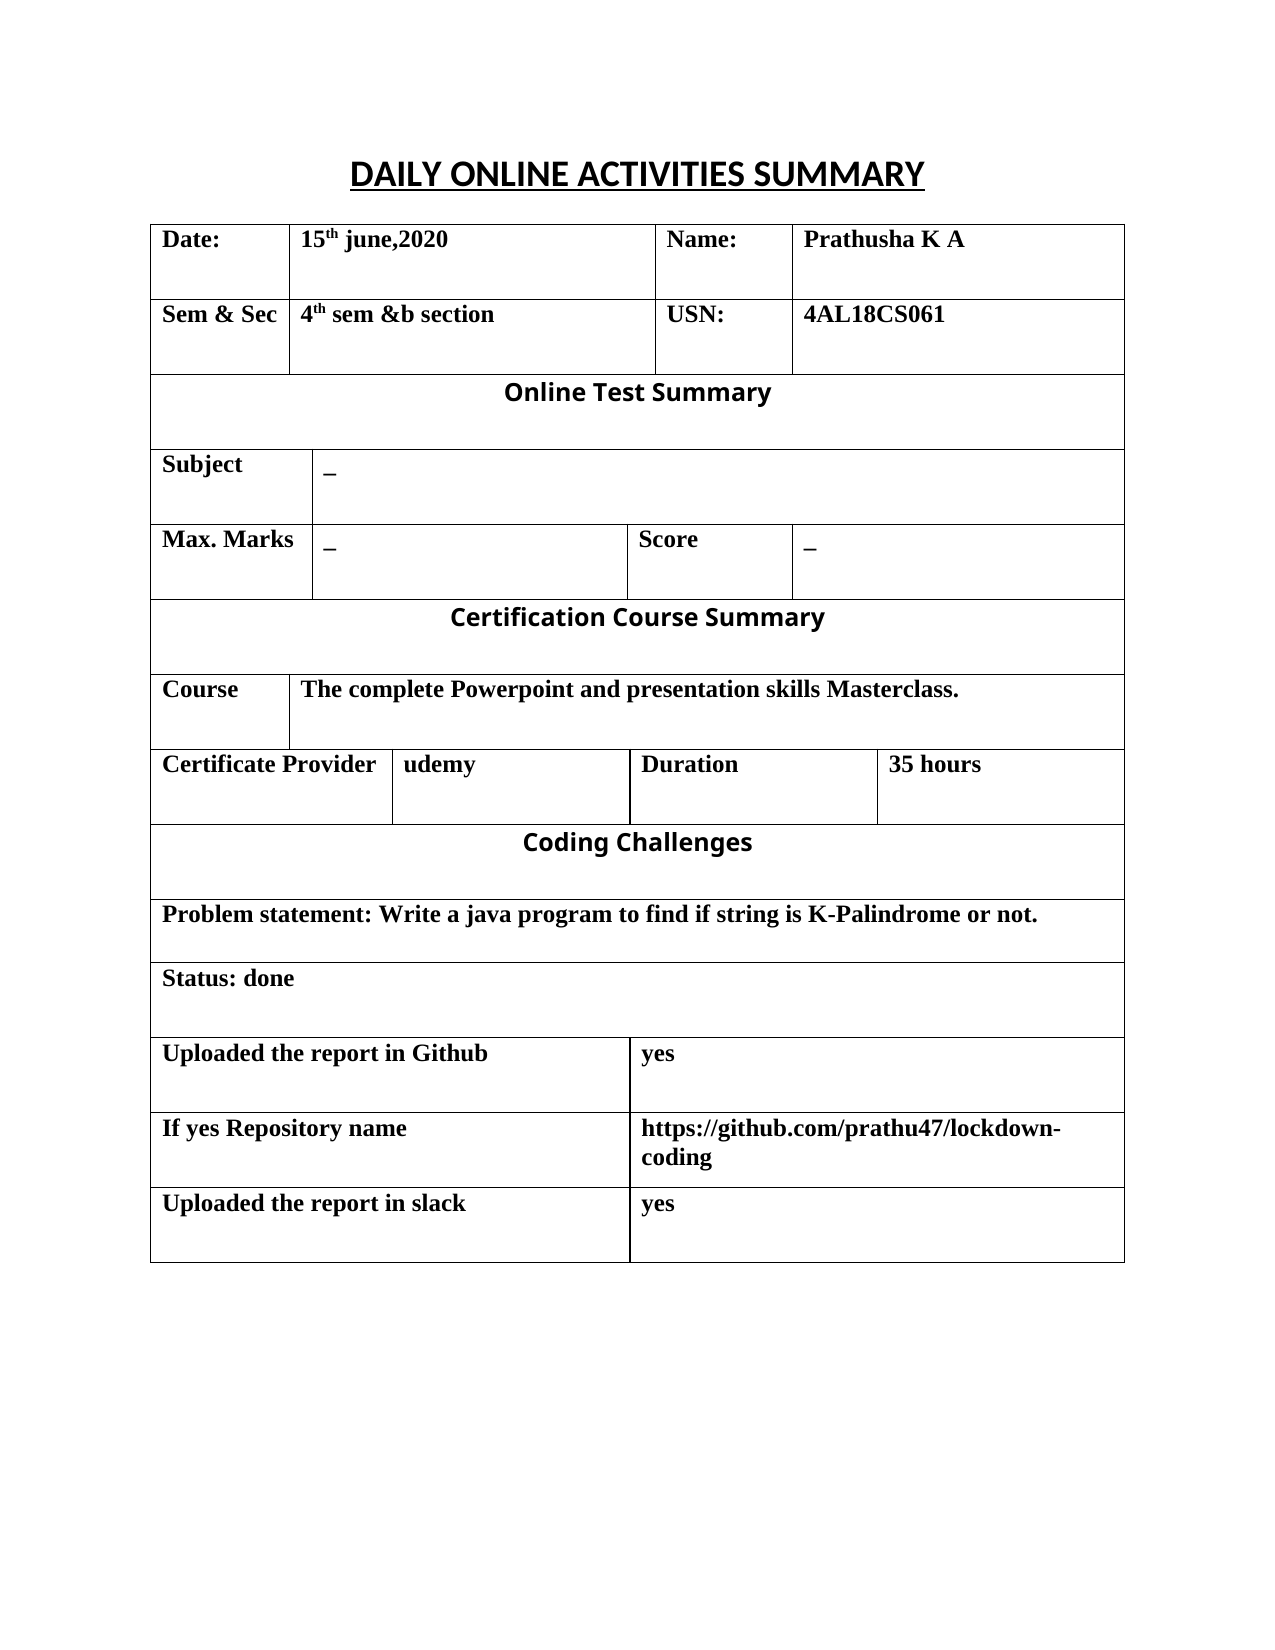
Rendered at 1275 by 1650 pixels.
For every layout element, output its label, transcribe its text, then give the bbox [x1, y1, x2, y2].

table_cell Max. Marks [151, 525, 312, 598]
table_cell Course [151, 675, 289, 748]
table_cell Certificate Provider [151, 750, 392, 823]
table_cell Problem statement: Write a java program to find if string is K-Palindrome or not. [151, 900, 1124, 962]
table_cell Uploaded the report in slack [151, 1188, 629, 1262]
table_cell The complete Powerpoint and presentation skills Masterclass. [290, 675, 1124, 748]
table_cell 35 hours [878, 750, 1124, 823]
table_cell https://github.com/prathu47/lockdown-coding [631, 1113, 1124, 1187]
table_cell If yes Repository name [151, 1113, 629, 1187]
table_cell Certification Course Summary [151, 600, 1124, 673]
table_cell Subject [151, 450, 312, 523]
table_cell Uploaded the report in Github [151, 1038, 629, 1112]
table_cell Status: done [151, 963, 1124, 1037]
table_cell Score [628, 525, 792, 598]
table_cell _ [313, 450, 1124, 523]
table_header 15th june,2020 [290, 225, 655, 298]
table_cell Online Test Summary [151, 375, 1124, 448]
table_cell Sem & Sec [151, 300, 289, 373]
table_cell Coding Challenges [151, 825, 1124, 898]
table_cell _ [793, 525, 1124, 598]
table_cell 4th sem &b section [290, 300, 655, 373]
table_header Prathusha K A [793, 225, 1124, 298]
table_cell _ [313, 525, 627, 598]
table_cell udemy [393, 750, 629, 823]
table_cell yes [631, 1038, 1124, 1112]
table_cell USN: [656, 300, 792, 373]
table_cell 4AL18CS061 [793, 300, 1124, 373]
table_cell Duration [631, 750, 877, 823]
table_cell yes [631, 1188, 1124, 1262]
table_header Date: [151, 225, 289, 298]
table_header Name: [656, 225, 792, 298]
text DAILY ONLINE ACTIVITIES SUMMARY [150, 150, 1125, 196]
